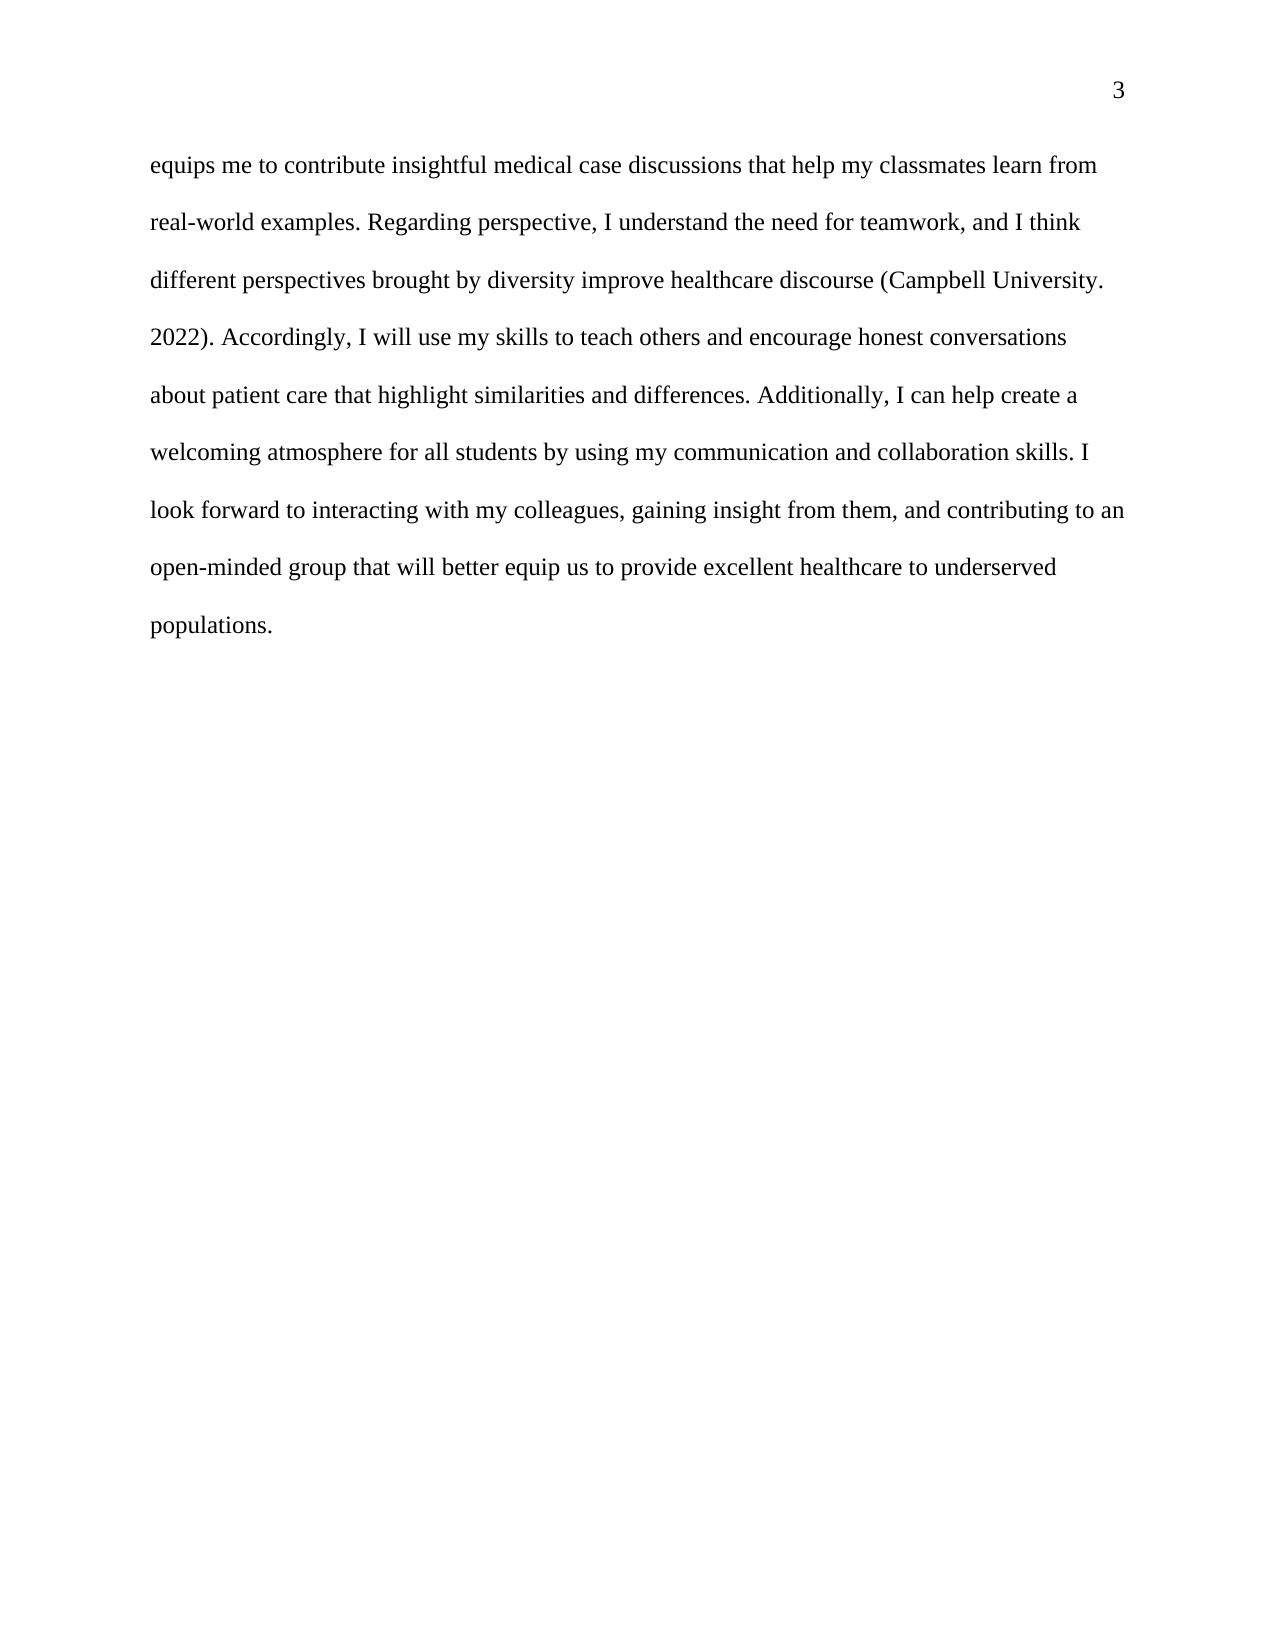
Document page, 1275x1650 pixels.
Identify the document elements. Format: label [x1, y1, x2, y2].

text [150, 150, 1125, 639]
